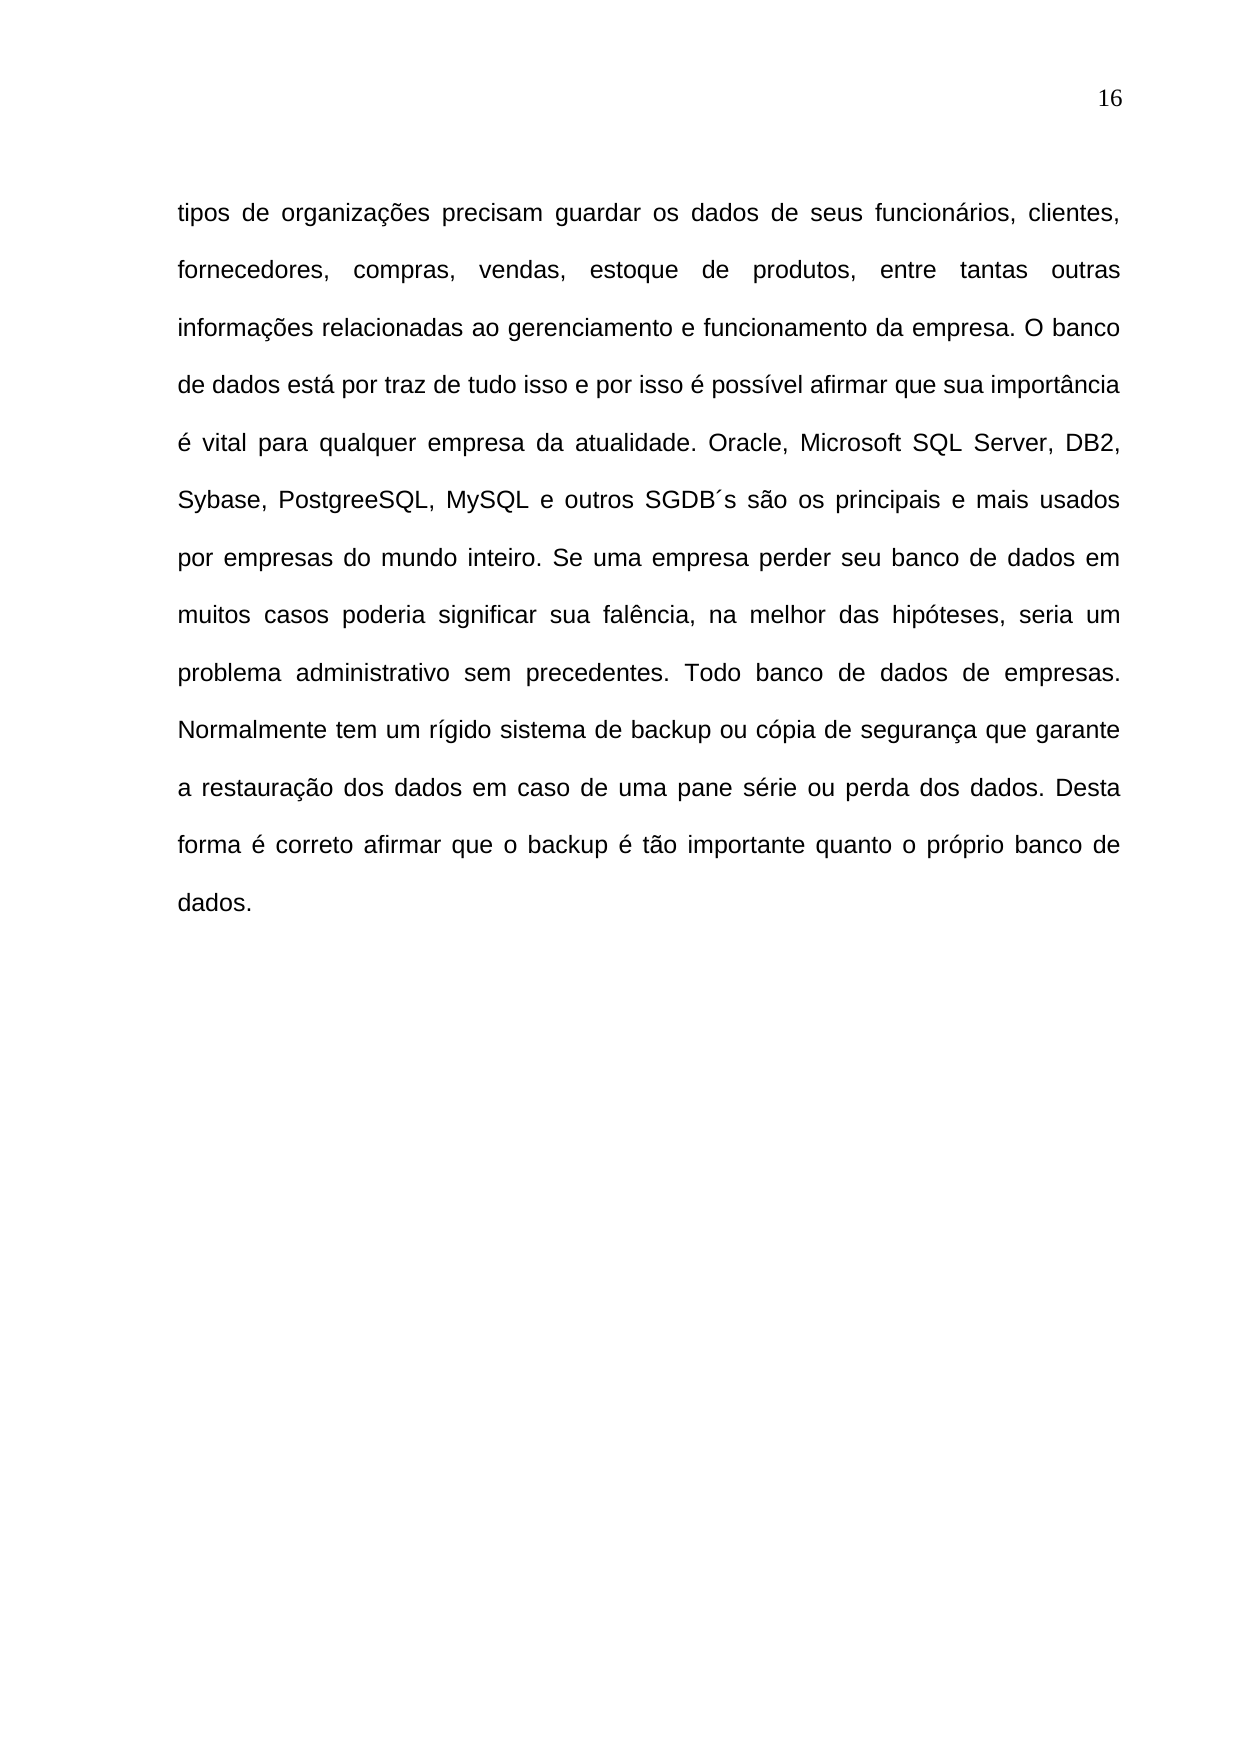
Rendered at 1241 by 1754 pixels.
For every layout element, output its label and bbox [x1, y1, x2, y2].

text [177, 198, 1122, 916]
